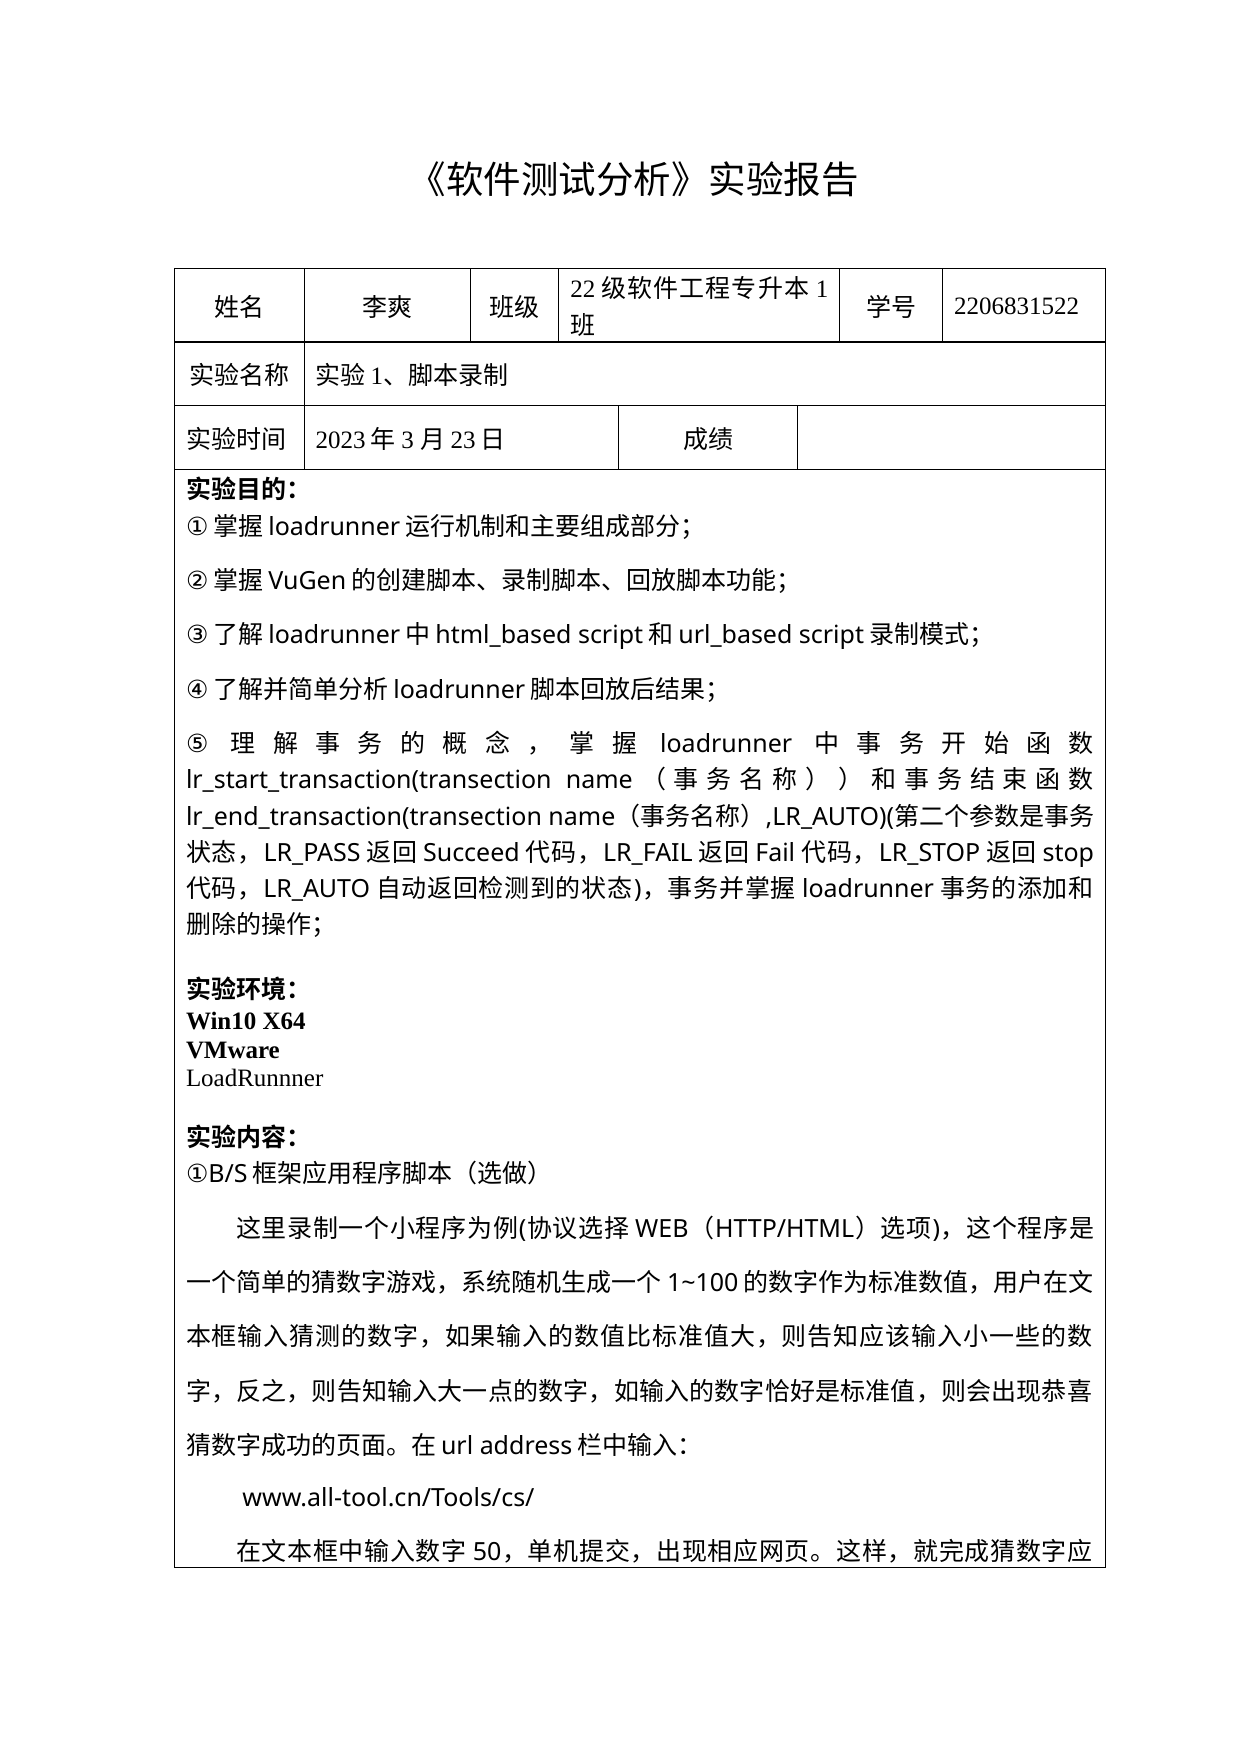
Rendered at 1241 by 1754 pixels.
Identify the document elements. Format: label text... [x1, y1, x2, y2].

table_header 李爽 [305, 269, 470, 341]
table_cell 实验1、脚本录制 [305, 343, 1105, 405]
table_header 22级软件工程专升本1班 [559, 269, 839, 341]
table_cell 实验名称 [175, 343, 304, 405]
table_header 班级 [471, 269, 558, 341]
table_header 2206831522 [943, 269, 1105, 341]
table_cell 成绩 [619, 406, 797, 469]
table_cell 实验时间 [175, 406, 304, 469]
table_header 学号 [840, 269, 942, 341]
table_cell 2023年 3 月 23日 [305, 406, 618, 469]
text 《软件测试分析》实验报告 [175, 150, 1092, 204]
table_cell [798, 406, 1105, 469]
table_header 姓名 [175, 269, 304, 341]
